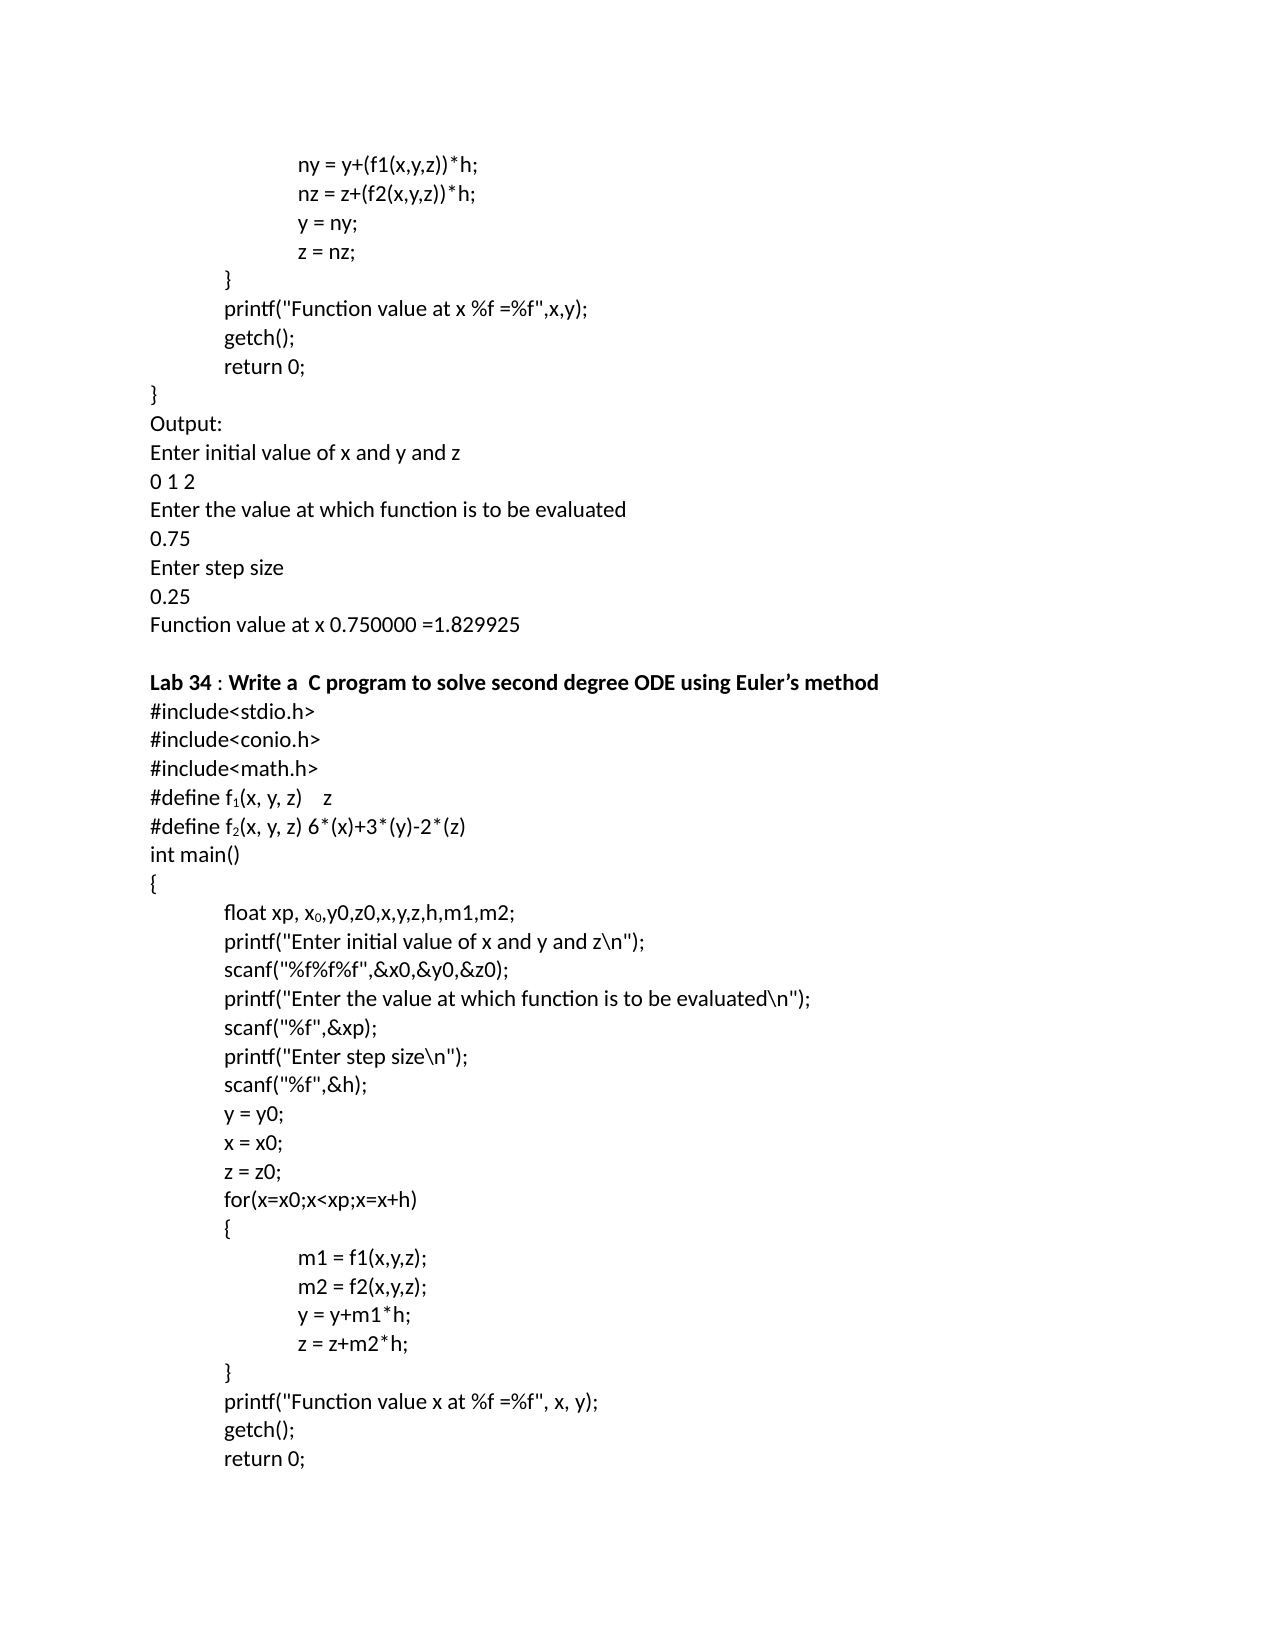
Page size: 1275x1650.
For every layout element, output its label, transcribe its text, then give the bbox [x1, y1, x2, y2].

text printf("Enter step size\n"); [150, 1041, 1125, 1070]
text Enter initial value of x and y and z [150, 437, 1125, 466]
text y = y+m1*h; [150, 1300, 1125, 1329]
text #define f1(x, y, z) z [150, 782, 1125, 811]
text 0.25 [150, 581, 1125, 610]
text printf("Enter the value at which function is to be evaluated\n"); [150, 984, 1125, 1012]
text getch(); [150, 1415, 1125, 1444]
text scanf("%f",&xp); [150, 1012, 1125, 1041]
text x = x0; [150, 1127, 1125, 1156]
text return 0; [150, 351, 1125, 380]
text Output: [150, 409, 1125, 437]
text #include<stdio.h> [150, 696, 1125, 725]
text z = nz; [150, 236, 1125, 265]
text 0 1 2 [150, 466, 1125, 495]
text } [150, 380, 1125, 409]
text #include<math.h> [150, 754, 1125, 782]
text { [150, 1214, 1125, 1242]
text Function value at x 0.750000 =1.829925 [150, 610, 1125, 639]
text Enter step size [150, 552, 1125, 581]
text ny = y+(f1(x,y,z))*h; [150, 150, 1125, 179]
text float xp, x0,y0,z0,x,y,z,h,m1,m2; [150, 897, 1125, 926]
text z = z+m2*h; [150, 1329, 1125, 1357]
text } [150, 1357, 1125, 1386]
text y = ny; [150, 207, 1125, 236]
text printf("Enter initial value of x and y and z\n"); [150, 926, 1125, 955]
text 0.75 [150, 524, 1125, 552]
text printf("Function value x at %f =%f", x, y); [150, 1386, 1125, 1415]
text m2 = f2(x,y,z); [150, 1271, 1125, 1300]
text Enter the value at which function is to be evaluated [150, 495, 1125, 524]
text scanf("%f",&h); [150, 1070, 1125, 1099]
text } [150, 265, 1125, 294]
text Lab 34 : Write a C program to solve second degree ODE using Euler’s method [150, 667, 1125, 696]
text { [150, 869, 1125, 897]
text #define f2(x, y, z) 6*(x)+3*(y)-2*(z) [150, 811, 1125, 840]
text int main() [150, 840, 1125, 869]
text return 0; [150, 1444, 1125, 1472]
text printf("Function value at x %f =%f",x,y); [150, 294, 1125, 322]
text z = z0; [150, 1156, 1125, 1185]
text nz = z+(f2(x,y,z))*h; [150, 179, 1125, 207]
text #include<conio.h> [150, 725, 1125, 754]
text scanf("%f%f%f",&x0,&y0,&z0); [150, 955, 1125, 984]
text y = y0; [150, 1099, 1125, 1127]
text m1 = f1(x,y,z); [150, 1242, 1125, 1271]
text for(x=x0;x<xp;x=x+h) [150, 1185, 1125, 1214]
text getch(); [150, 322, 1125, 351]
